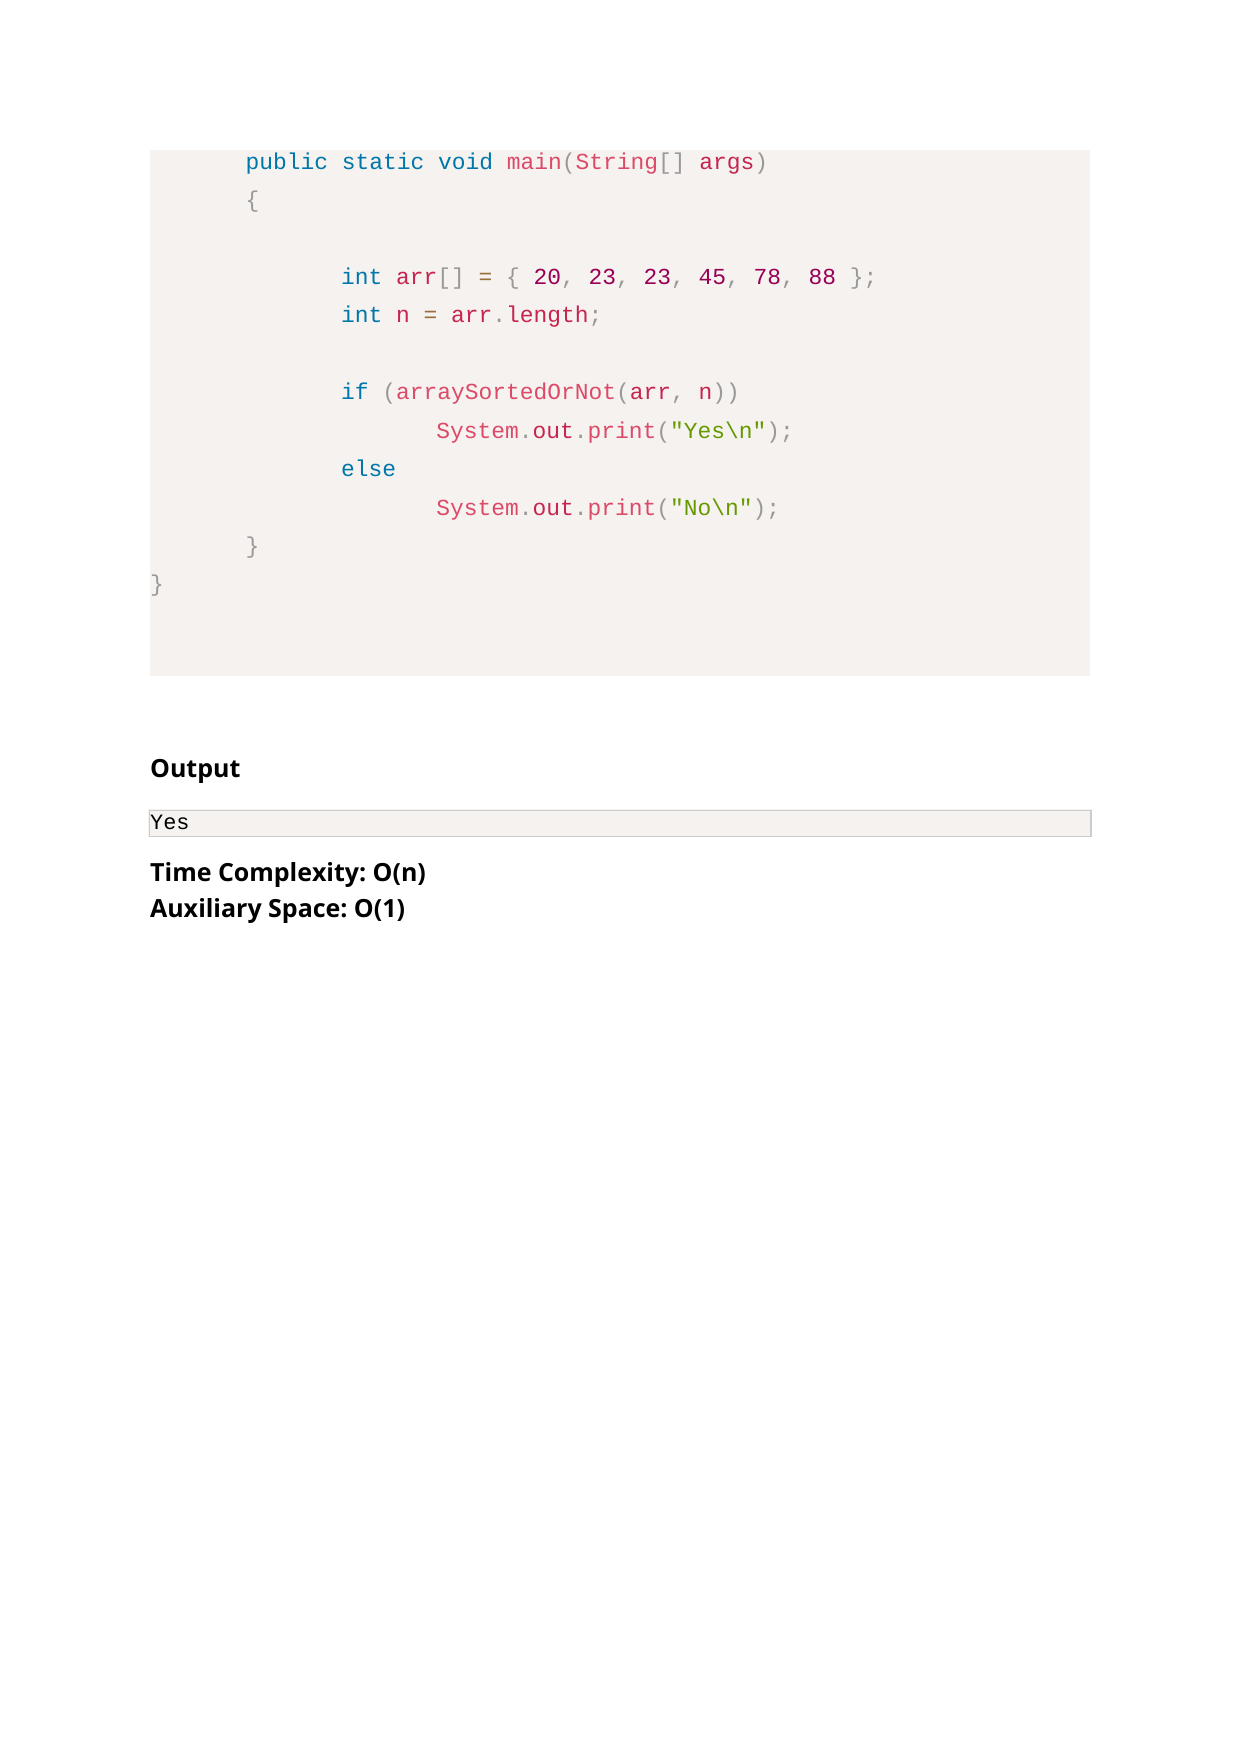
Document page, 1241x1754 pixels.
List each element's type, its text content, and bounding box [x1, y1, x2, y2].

text int n = arr.length; [150, 304, 1090, 330]
text { [150, 188, 1090, 214]
text System.out.print("Yes\n"); [150, 419, 1090, 445]
text } [150, 573, 1090, 599]
text public static void main(String[] args) [150, 150, 1090, 176]
text int arr[] = { 20, 23, 23, 45, 78, 88 }; [150, 265, 1090, 291]
text else [150, 457, 1090, 483]
text if (arraySortedOrNot(arr, n)) [150, 381, 1090, 407]
text Output [150, 749, 1090, 784]
text Yes [150, 811, 1090, 836]
text Time Complexity: O(n) Auxiliary Space: O(1) [150, 853, 1090, 924]
text } [150, 534, 1090, 560]
text System.out.print("No\n"); [150, 496, 1090, 522]
